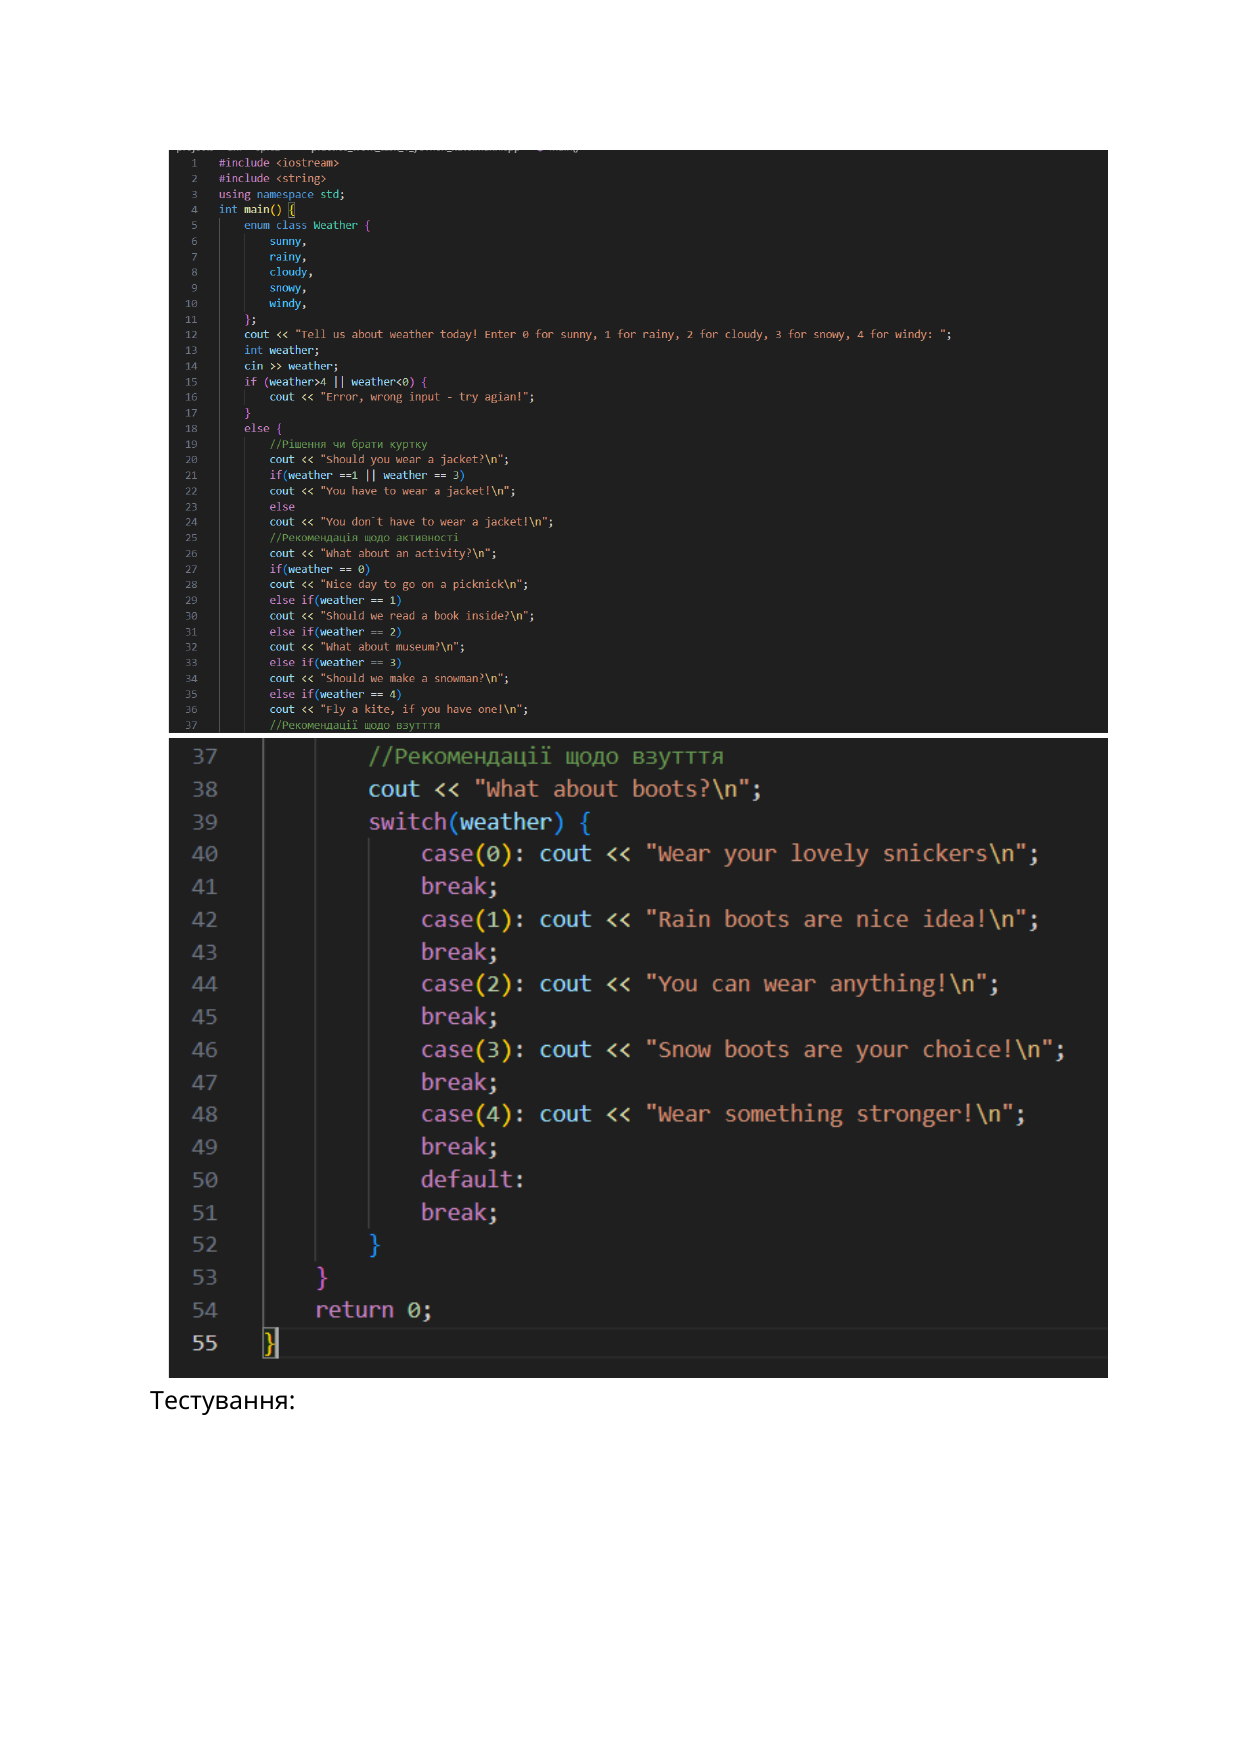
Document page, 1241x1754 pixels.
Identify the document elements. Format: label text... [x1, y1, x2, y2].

text Тестування: [150, 150, 1090, 1417]
